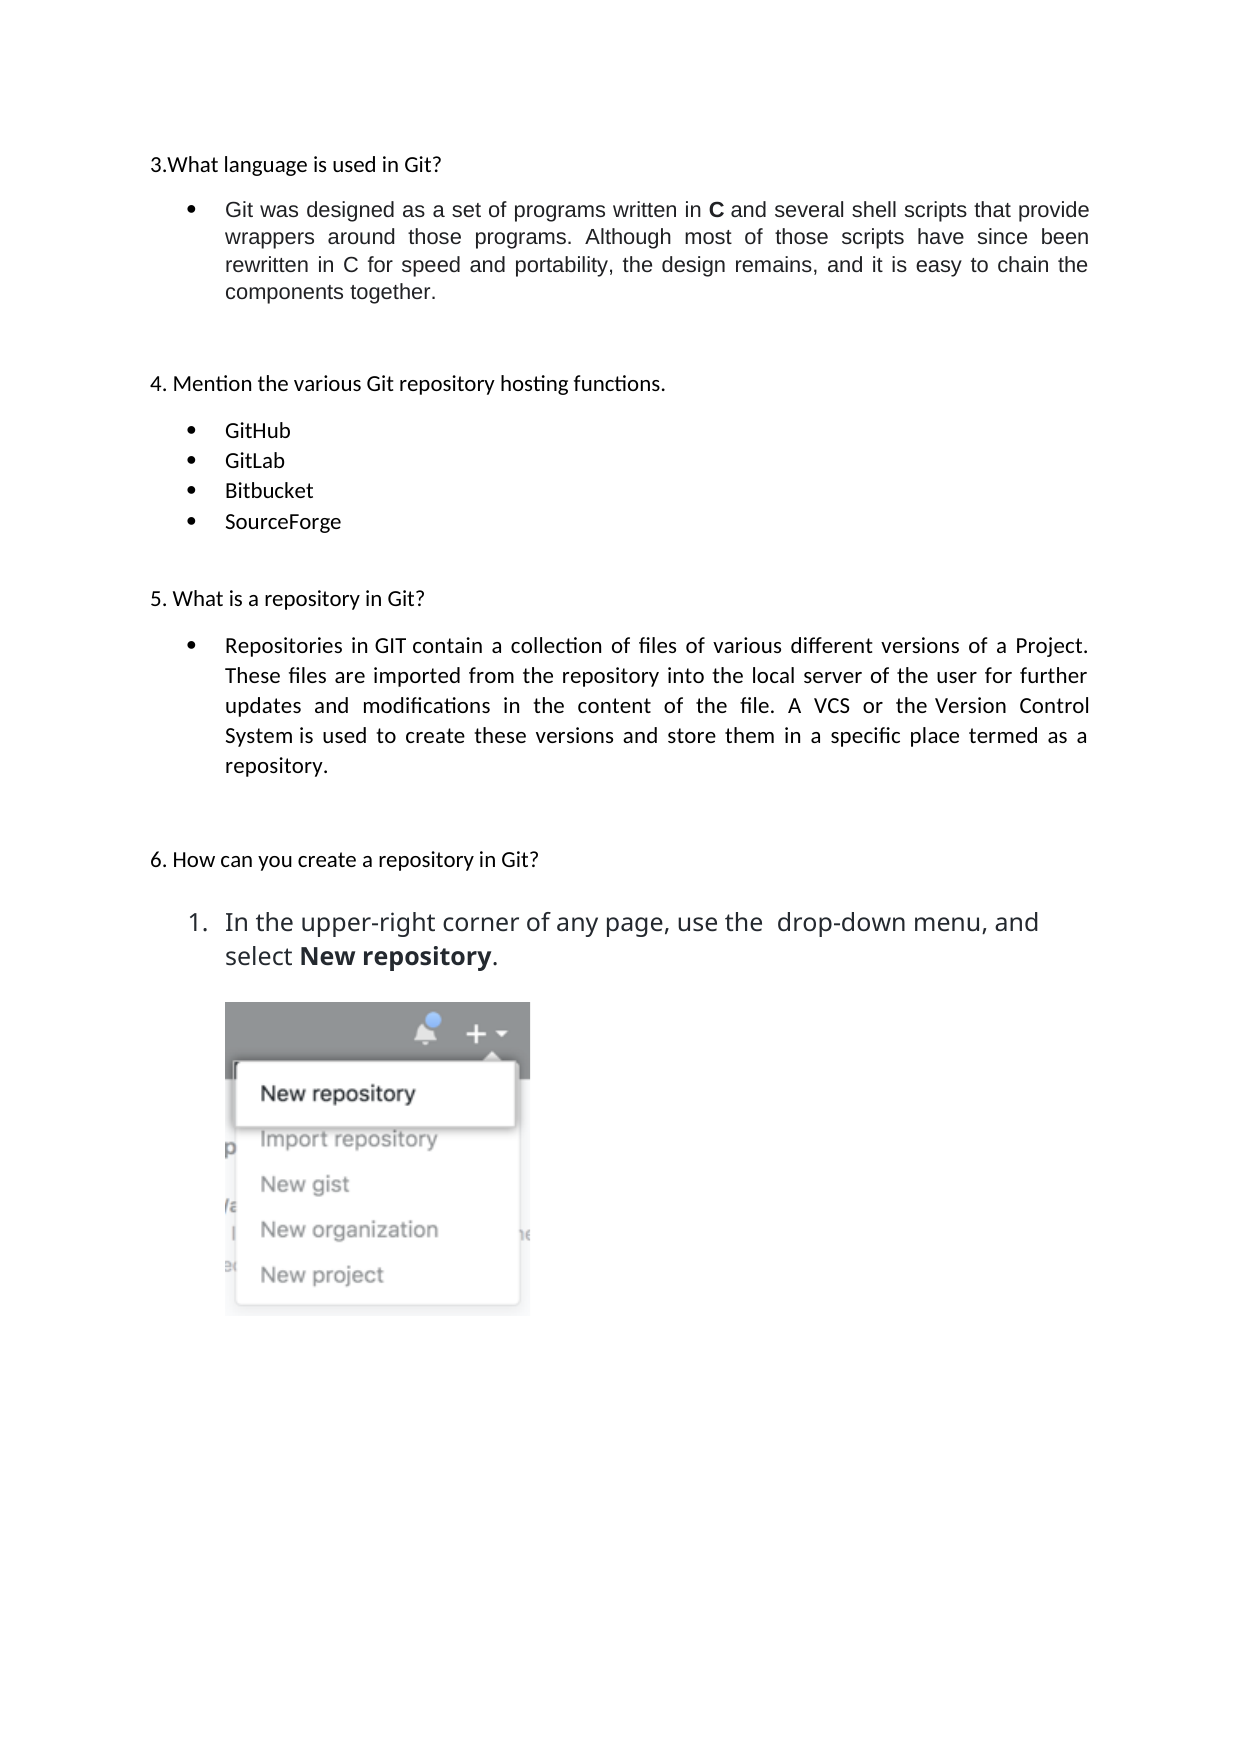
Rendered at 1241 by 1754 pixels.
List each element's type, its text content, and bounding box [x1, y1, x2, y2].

text 3.What language is used in Git? [150, 150, 1090, 178]
text 6. How can you create a repository in Git? [150, 845, 1090, 873]
list GitHub [187, 416, 1090, 444]
picture [225, 1002, 530, 1316]
list GitLab [187, 446, 1090, 474]
text 5. What is a repository in Git? [150, 584, 1090, 612]
text 4. Mention the various Git repository hosting functions. [150, 369, 1090, 397]
list Git was designed as a set of programs written in C and several shell scripts that provide wrappers around those programs. Although most of those scripts have since been rewritten in C for speed and portability, the design remains, and it is easy to chain the components together. [187, 197, 1090, 304]
list Repositories in GIT contain a collection of files of various different versions of a Project. These files are imported from the repository into the local server of the user for further updates and modifications in the content of the file. A VCS or the Version Control System is used to create these versions and store them in a specific place termed as a repository. [187, 631, 1090, 780]
list SourceForge [187, 507, 1090, 535]
list Bitbucket [187, 477, 1090, 505]
list In the upper-right corner of any page, use the drop-down menu, and select New repository. [187, 905, 1090, 973]
